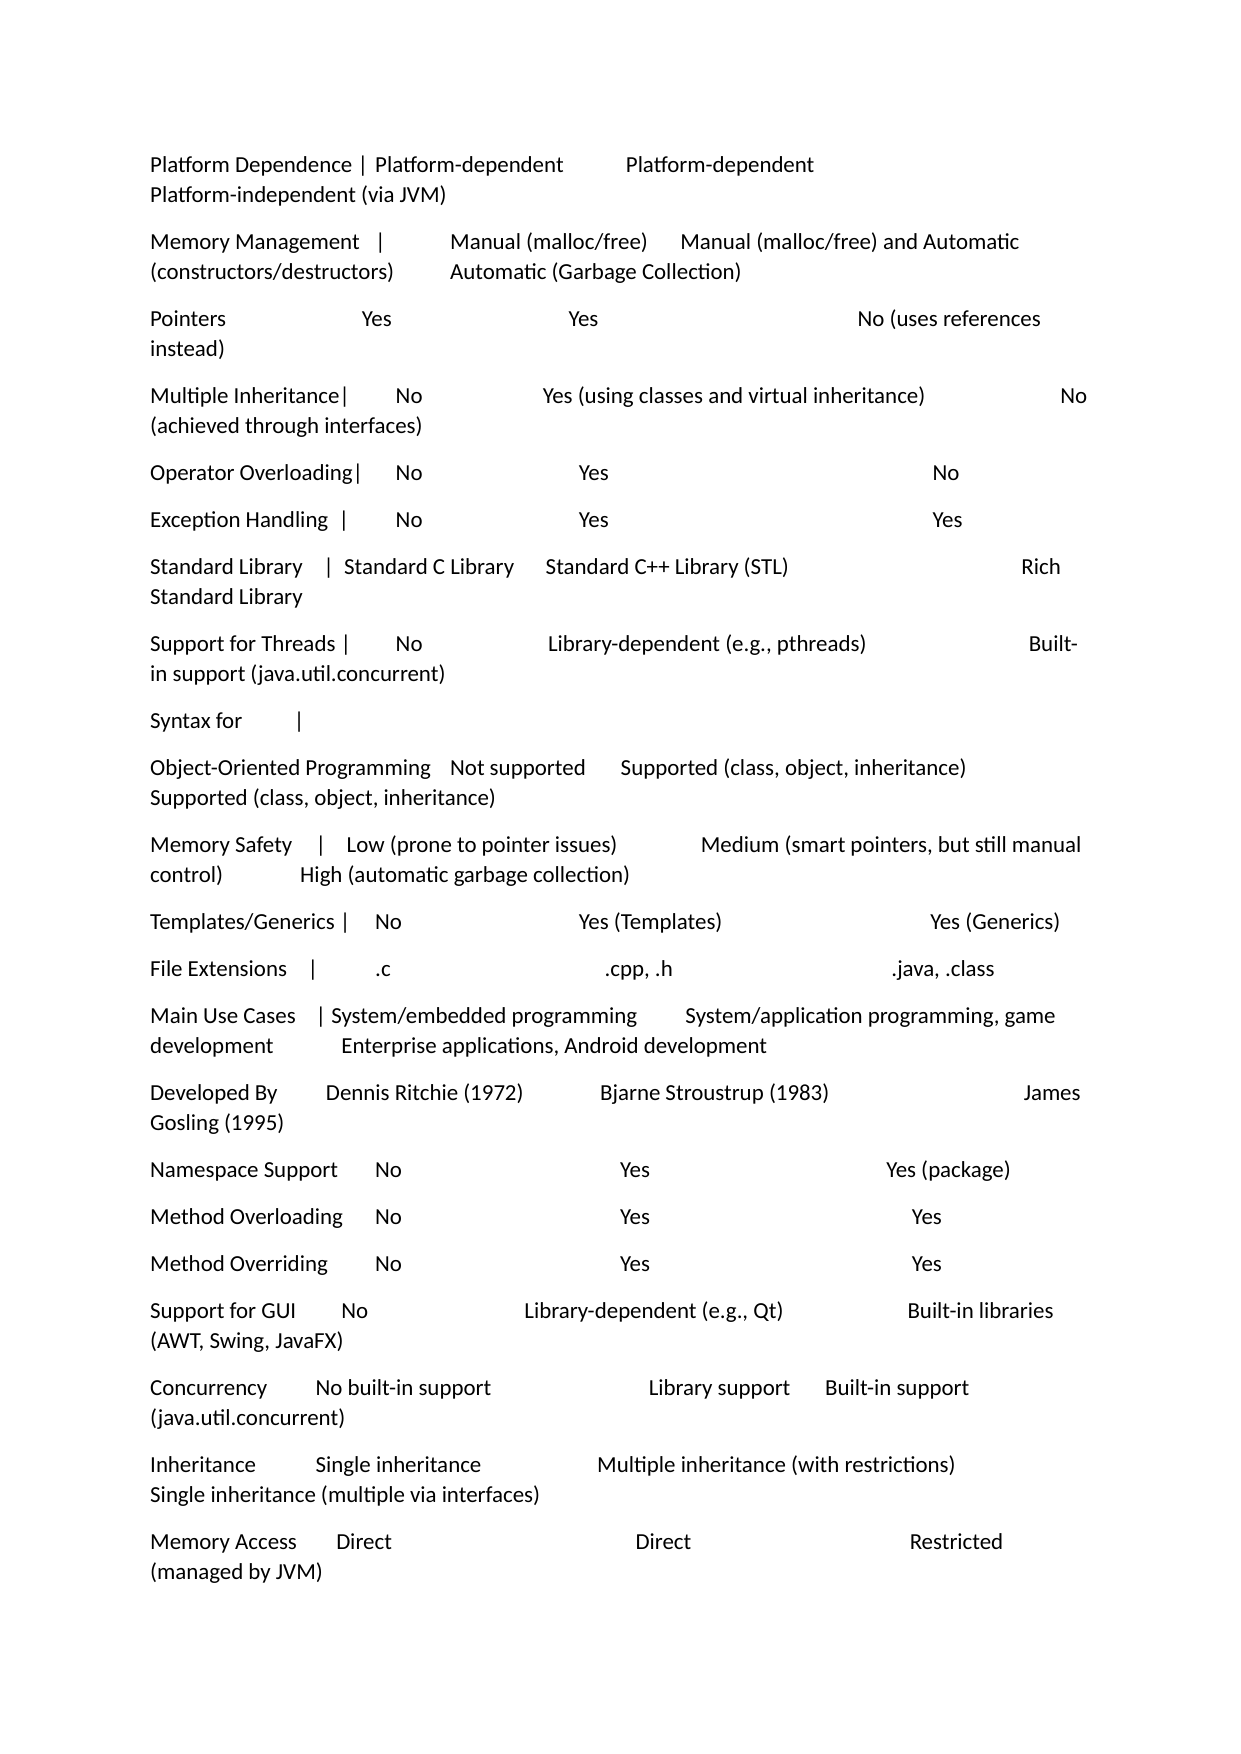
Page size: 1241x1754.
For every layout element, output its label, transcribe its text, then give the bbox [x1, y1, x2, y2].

text Method Overloading No Yes Yes [150, 1202, 1090, 1230]
text Method Overriding No Yes Yes [150, 1249, 1090, 1277]
text Templates/Generics | No Yes (Templates) Yes (Generics) [150, 907, 1090, 935]
text Syntax for | [150, 706, 1090, 734]
text Operator Overloading| No Yes No [150, 458, 1090, 486]
text Support for GUI No Library-dependent (e.g., Qt) Built-in libraries (AWT, Swing, JavaFX) [150, 1296, 1090, 1354]
text Concurrency No built-in support Library support Built-in support (java.util.concurrent) [150, 1373, 1090, 1431]
text Support for Threads | No Library-dependent (e.g., pthreads) Built-in support (java.util.concurrent) [150, 629, 1090, 687]
text Memory Safety | Low (prone to pointer issues) Medium (smart pointers, but still manual control) High (automatic garbage collection) [150, 830, 1090, 888]
text Memory Access Direct Direct Restricted (managed by JVM) [150, 1527, 1090, 1585]
text Exception Handling | No Yes Yes [150, 505, 1090, 533]
text File Extensions | .c .cpp, .h .java, .class [150, 954, 1090, 982]
text Developed By Dennis Ritchie (1972) Bjarne Stroustrup (1983) James Gosling (1995) [150, 1078, 1090, 1136]
text Platform Dependence | Platform-dependent Platform-dependent Platform-independent (via JVM) [150, 150, 1090, 208]
text Main Use Cases | System/embedded programming System/application programming, game development Enterprise applications, Android development [150, 1001, 1090, 1059]
text Memory Management | Manual (malloc/free) Manual (malloc/free) and Automatic (constructors/destructors) Automatic (Garbage Collection) [150, 227, 1090, 285]
text Multiple Inheritance| No Yes (using classes and virtual inheritance) No (achieved through interfaces) [150, 381, 1090, 439]
text Namespace Support No Yes Yes (package) [150, 1155, 1090, 1183]
text Object-Oriented Programming Not supported Supported (class, object, inheritance) Supported (class, object, inheritance) [150, 753, 1090, 811]
text Standard Library | Standard C Library Standard C++ Library (STL) Rich Standard Library [150, 552, 1090, 610]
text Inheritance Single inheritance Multiple inheritance (with restrictions) Single inheritance (multiple via interfaces) [150, 1450, 1090, 1508]
text Pointers Yes Yes No (uses references instead) [150, 304, 1090, 362]
